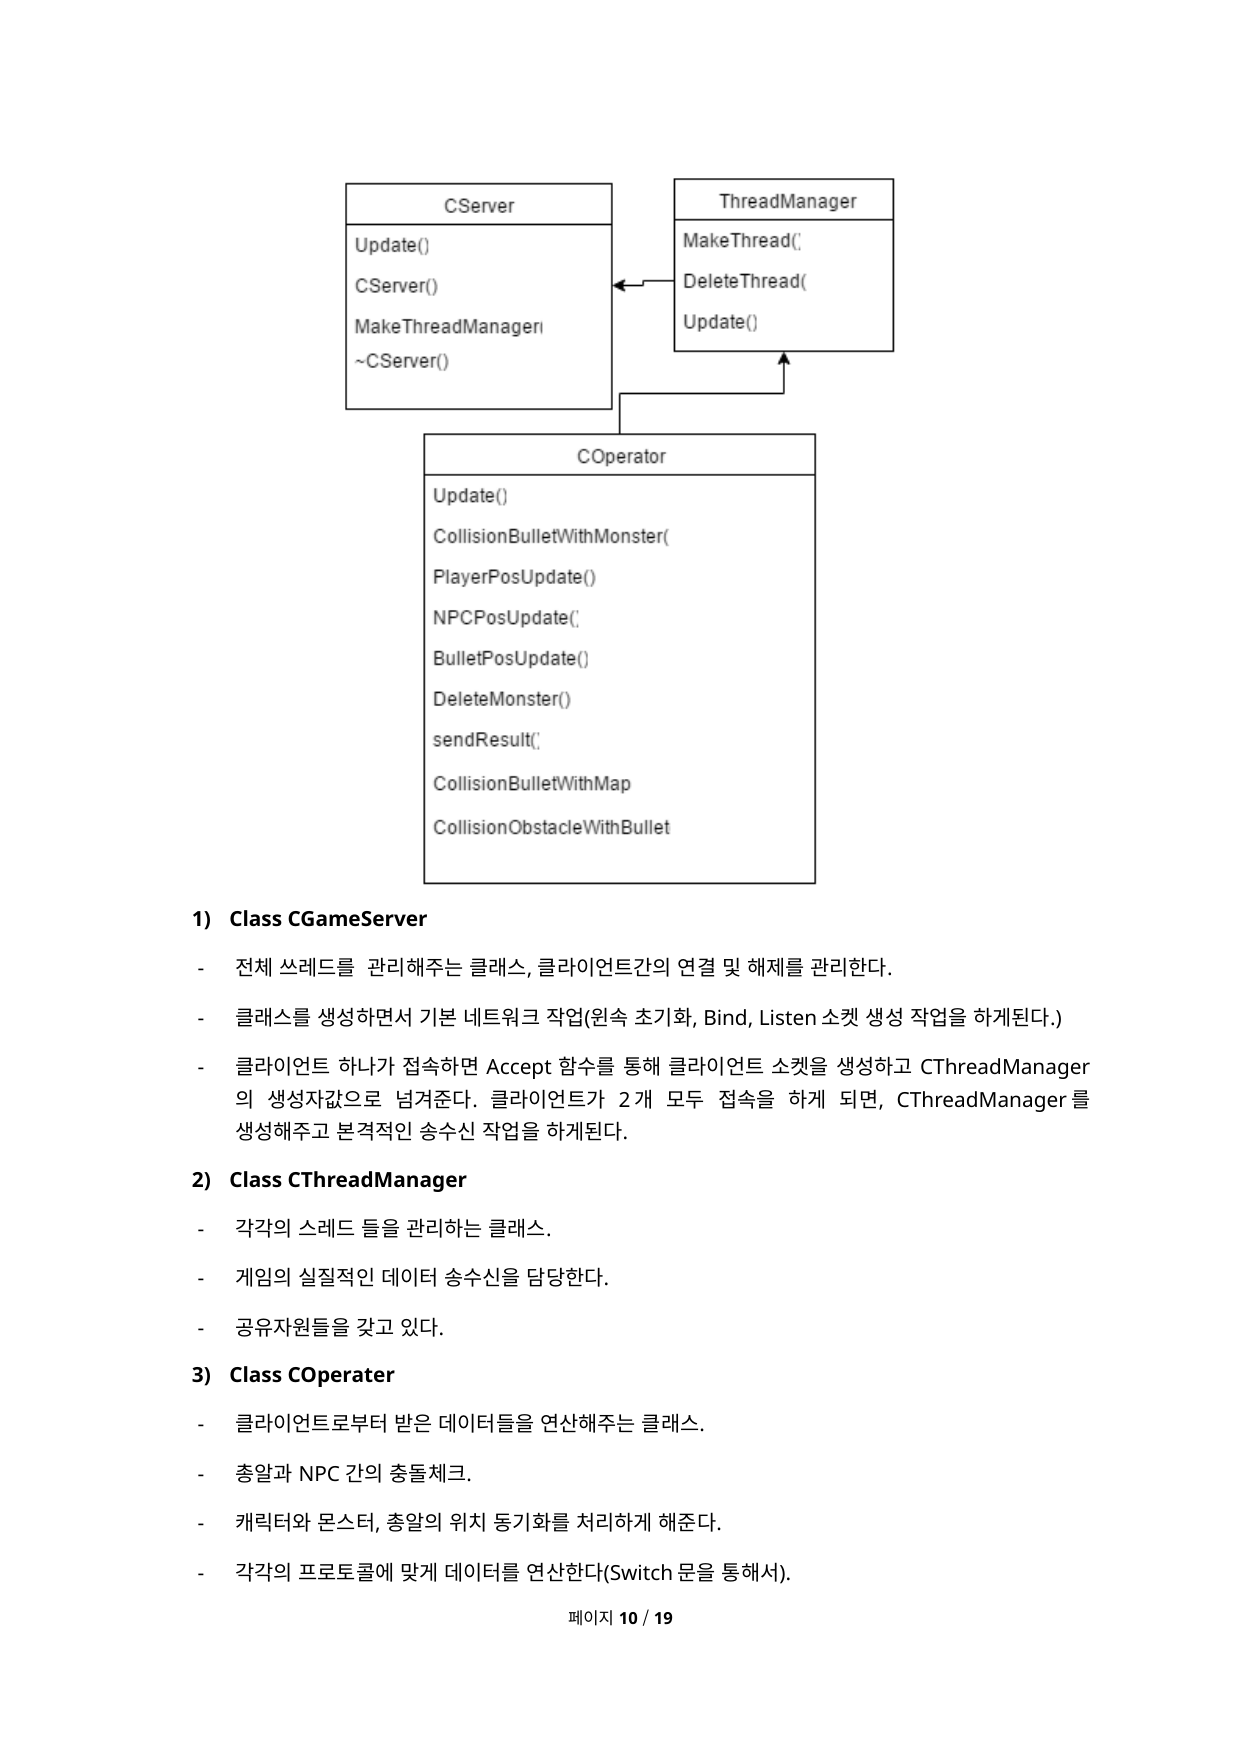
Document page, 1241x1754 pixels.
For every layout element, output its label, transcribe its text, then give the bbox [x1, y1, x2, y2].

list 전체 쓰레드를 관리해주는 클래스, 클라이언트간의 연결 및 해제를 관리한다. [197, 951, 1090, 982]
list 공유자원들을 갖고 있다. [197, 1311, 1090, 1341]
list 클라이언트로부터 받은 데이터들을 연산해주는 클래스. [197, 1408, 1090, 1438]
list Class CThreadManager [192, 1165, 1090, 1193]
list 각각의 프로토콜에 맞게 데이터를 연산한다(Switch문을 통해서). [197, 1556, 1090, 1586]
list 클래스를 생성하면서 기본 네트워크 작업(윈속 초기화, Bind, Listen소켓 생성 작업을 하게된다.) [197, 1001, 1090, 1031]
list 클라이언트 하나가 접속하면 Accept 함수를 통해 클라이언트 소켓을 생성하고 CThreadManager의 생성자값으로 넘겨준다. 클라이언트가 2개 모두 접속을 하게 되면, CThreadManager를 생성해주고 본격적인 송수신 작업을 하게된다. [197, 1050, 1090, 1146]
list 각각의 스레드 들을 관리하는 클래스. [197, 1212, 1090, 1242]
list Class COperater [192, 1360, 1090, 1389]
list Class CGameServer [192, 904, 1090, 932]
list 총알과 NPC 간의 충돌체크. [197, 1457, 1090, 1487]
list 게임의 실질적인 데이터 송수신을 담당한다. [197, 1262, 1090, 1292]
list 캐릭터와 몬스터, 총알의 위치 동기화를 처리하게 해준다. [197, 1506, 1090, 1537]
